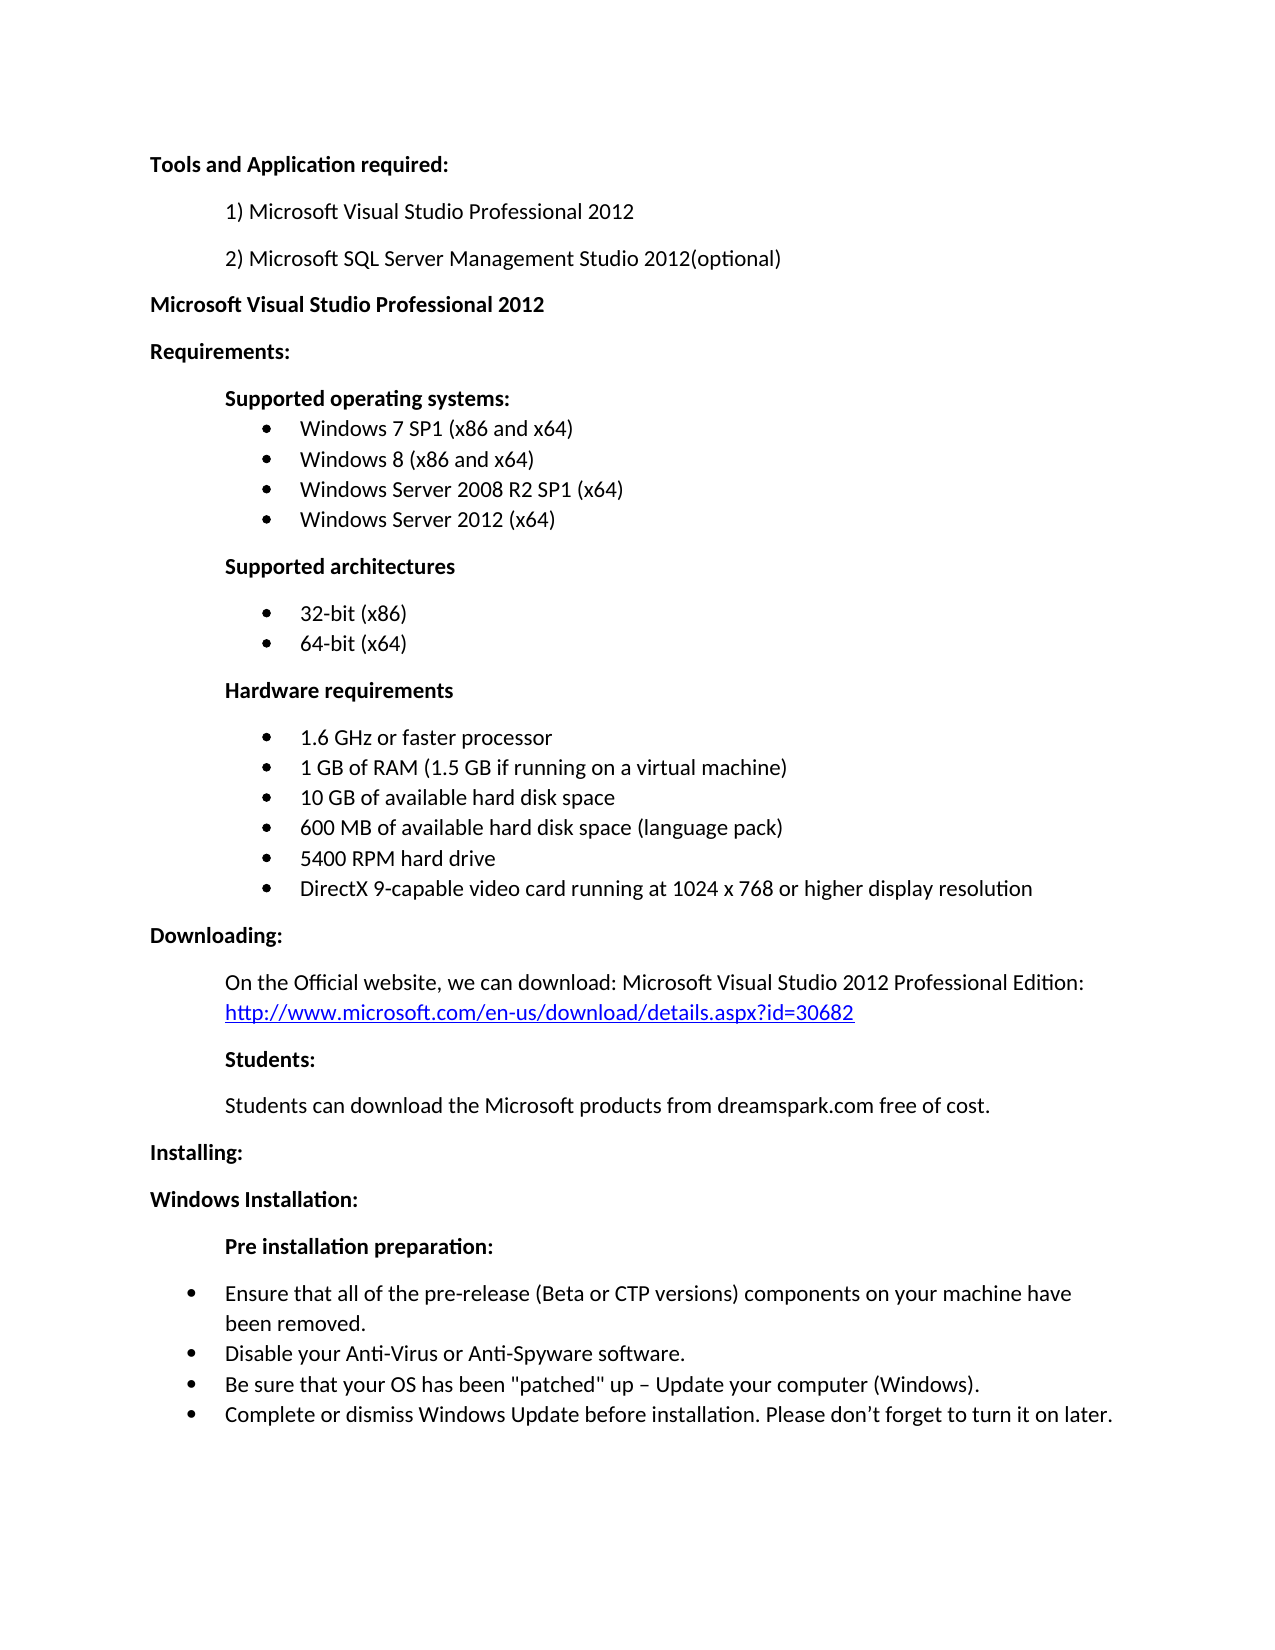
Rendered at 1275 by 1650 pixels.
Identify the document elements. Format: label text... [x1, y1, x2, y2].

list 5400 RPM hard drive [262, 844, 1125, 872]
list Supported operating systems: [225, 384, 1125, 412]
text Installing: [150, 1138, 1125, 1167]
list Complete or dismiss Windows Update before installation. Please don’t forget to turn it on later. [187, 1400, 1125, 1428]
list Windows 7 SP1 (x86 and x64) [262, 414, 1125, 443]
text Hardware requirements [150, 676, 1125, 704]
list 1 GB of RAM (1.5 GB if running on a virtual machine) [262, 753, 1125, 781]
text Students: [150, 1045, 1125, 1073]
text Pre installation preparation: [150, 1232, 1125, 1260]
list 32-bit (x86) [262, 599, 1125, 627]
text Requirements: [150, 337, 1125, 366]
list 600 MB of available hard disk space (language pack) [262, 813, 1125, 842]
list DirectX 9-capable video card running at 1024 x 768 or higher display resolution [262, 874, 1125, 902]
list Disable your Anti-Virus or Anti-Spyware software. [187, 1339, 1125, 1368]
text Supported architectures [150, 552, 1125, 580]
list 1.6 GHz or faster processor [262, 723, 1125, 751]
list Windows Server 2012 (x64) [262, 505, 1125, 533]
text Students can download the Microsoft products from dreamspark.com free of cost. [150, 1092, 1125, 1120]
text Microsoft Visual Studio Professional 2012 [150, 291, 1125, 319]
list 64-bit (x64) [262, 629, 1125, 657]
list Windows 8 (x86 and x64) [262, 445, 1125, 473]
text 2) Microsoft SQL Server Management Studio 2012(optional) [150, 244, 1125, 272]
text Windows Installation: [150, 1185, 1125, 1213]
list Windows Server 2008 R2 SP1 (x64) [262, 475, 1125, 503]
text 1) Microsoft Visual Studio Professional 2012 [150, 197, 1125, 225]
text Downloading: [150, 921, 1125, 949]
text On the Official website, we can download: Microsoft Visual Studio 2012 Professional Edition: http://www.microsoft.com/en-us/download/details.aspx?id=30682 [225, 968, 1125, 1026]
text Tools and Application required: [150, 150, 1125, 178]
list 10 GB of available hard disk space [262, 783, 1125, 811]
list Be sure that your OS has been "patched" up – Update your computer (Windows). [187, 1370, 1125, 1398]
list Ensure that all of the pre-release (Beta or CTP versions) components on your machine have been removed. [187, 1279, 1125, 1337]
